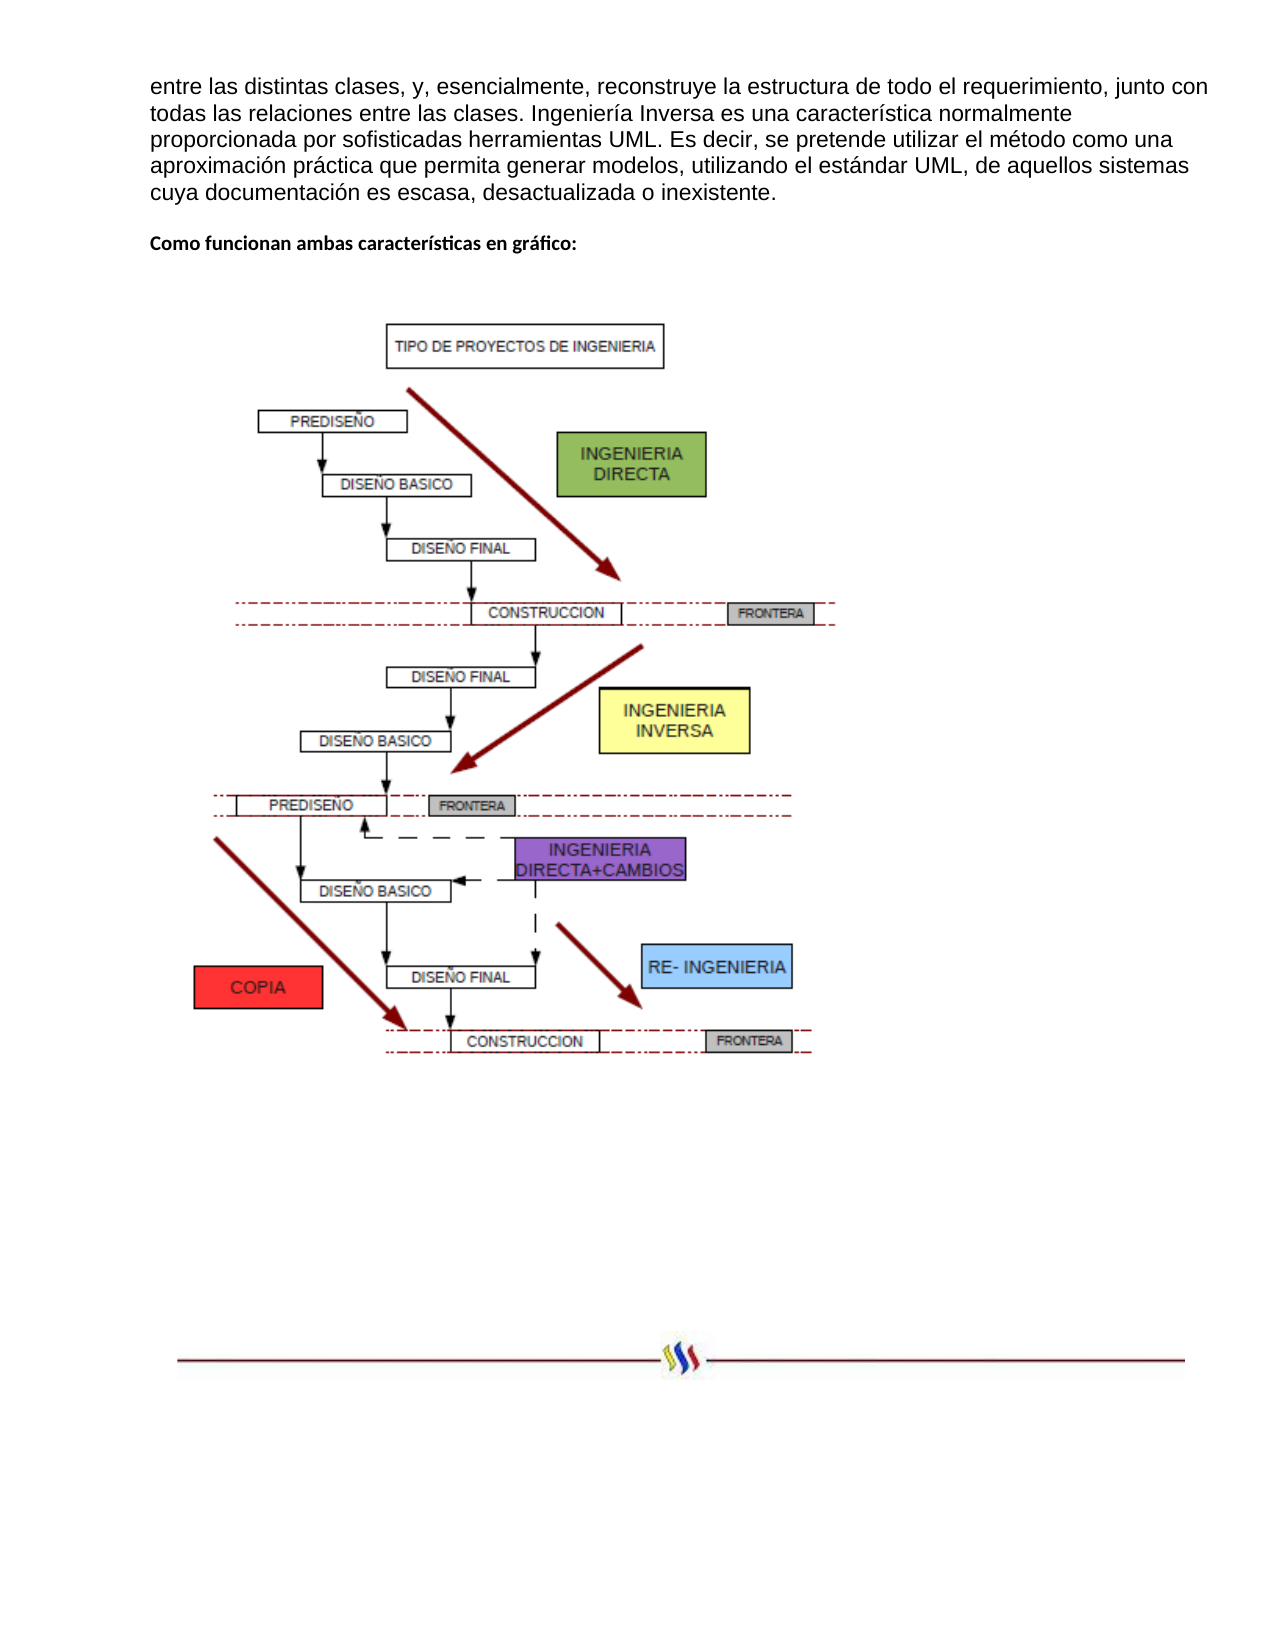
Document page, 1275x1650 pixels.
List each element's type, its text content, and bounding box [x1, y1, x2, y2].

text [150, 73, 1223, 205]
picture [150, 255, 851, 1080]
picture [177, 1331, 1185, 1386]
text Como funcionan ambas características en gráfico: [150, 230, 1223, 256]
